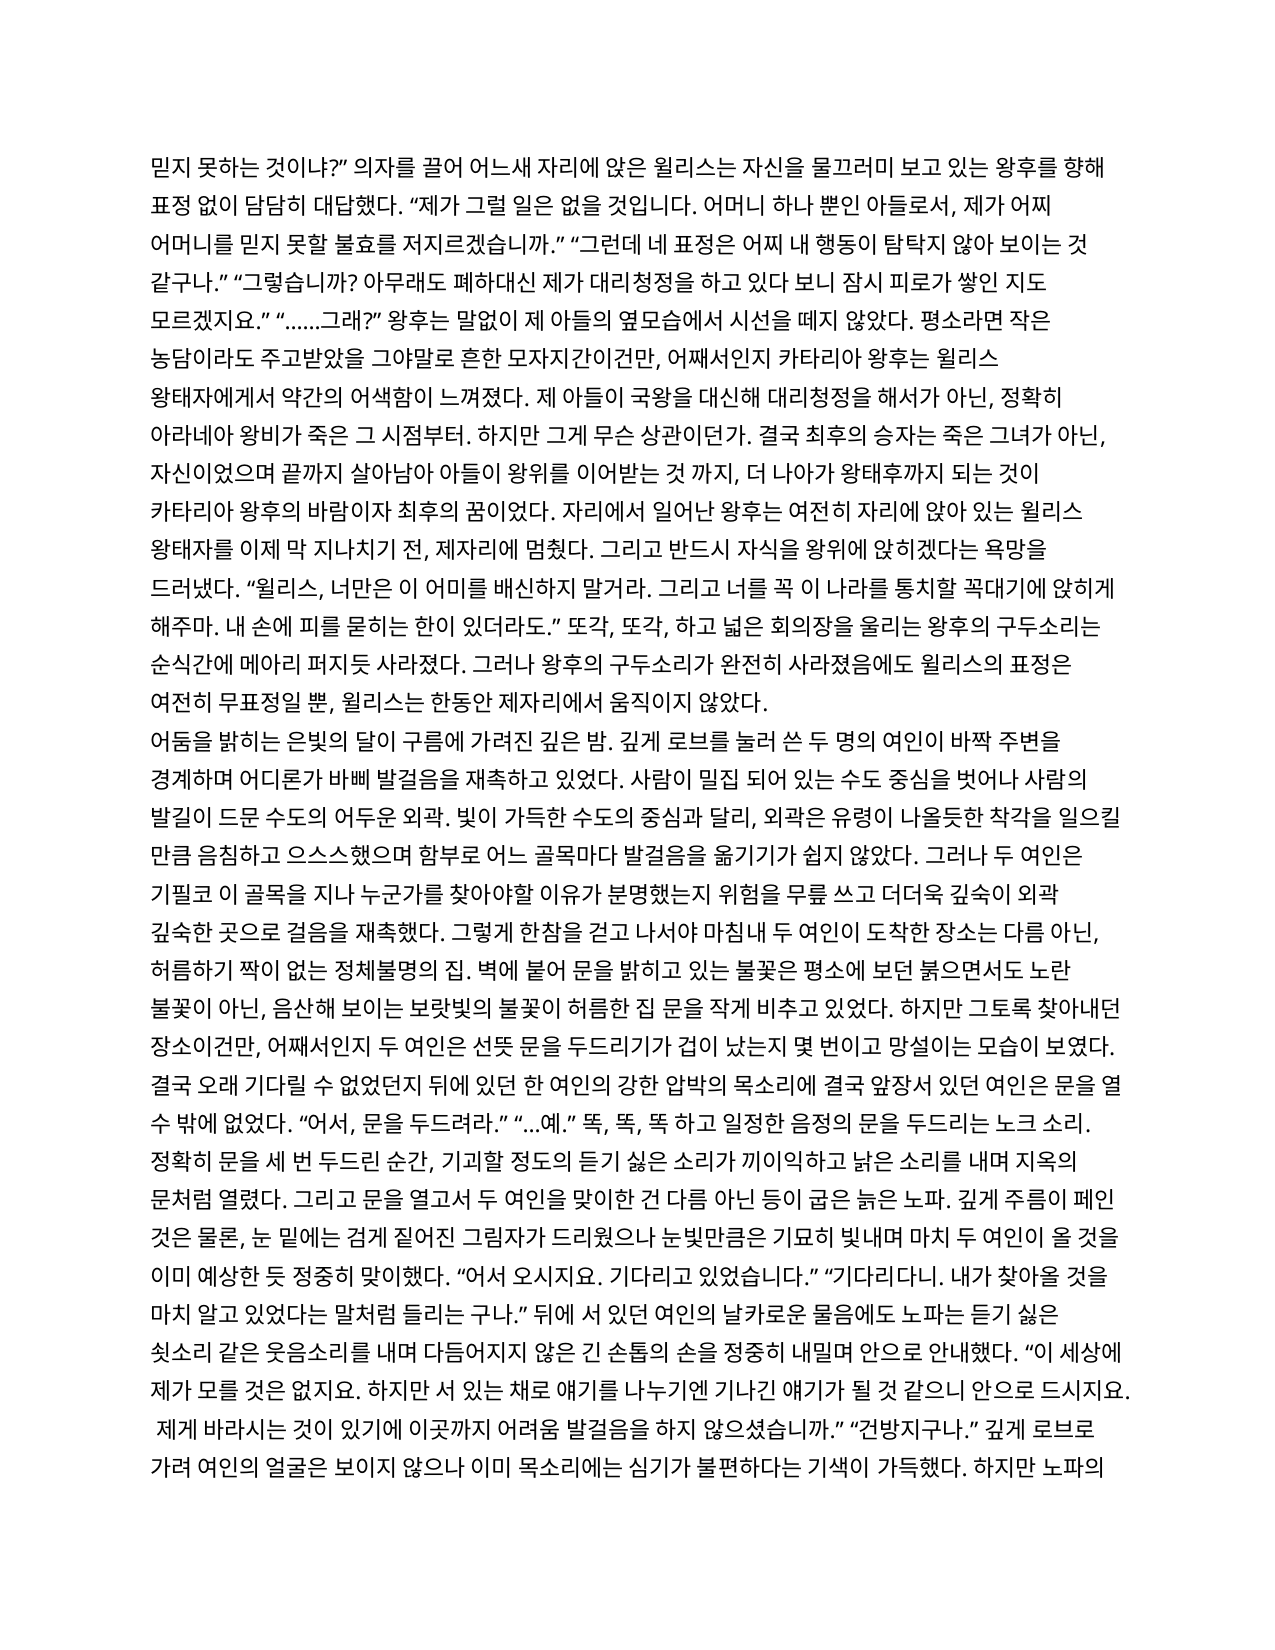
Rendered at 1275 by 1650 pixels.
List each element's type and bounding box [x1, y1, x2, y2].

text [150, 150, 1125, 718]
text [150, 723, 1125, 1483]
